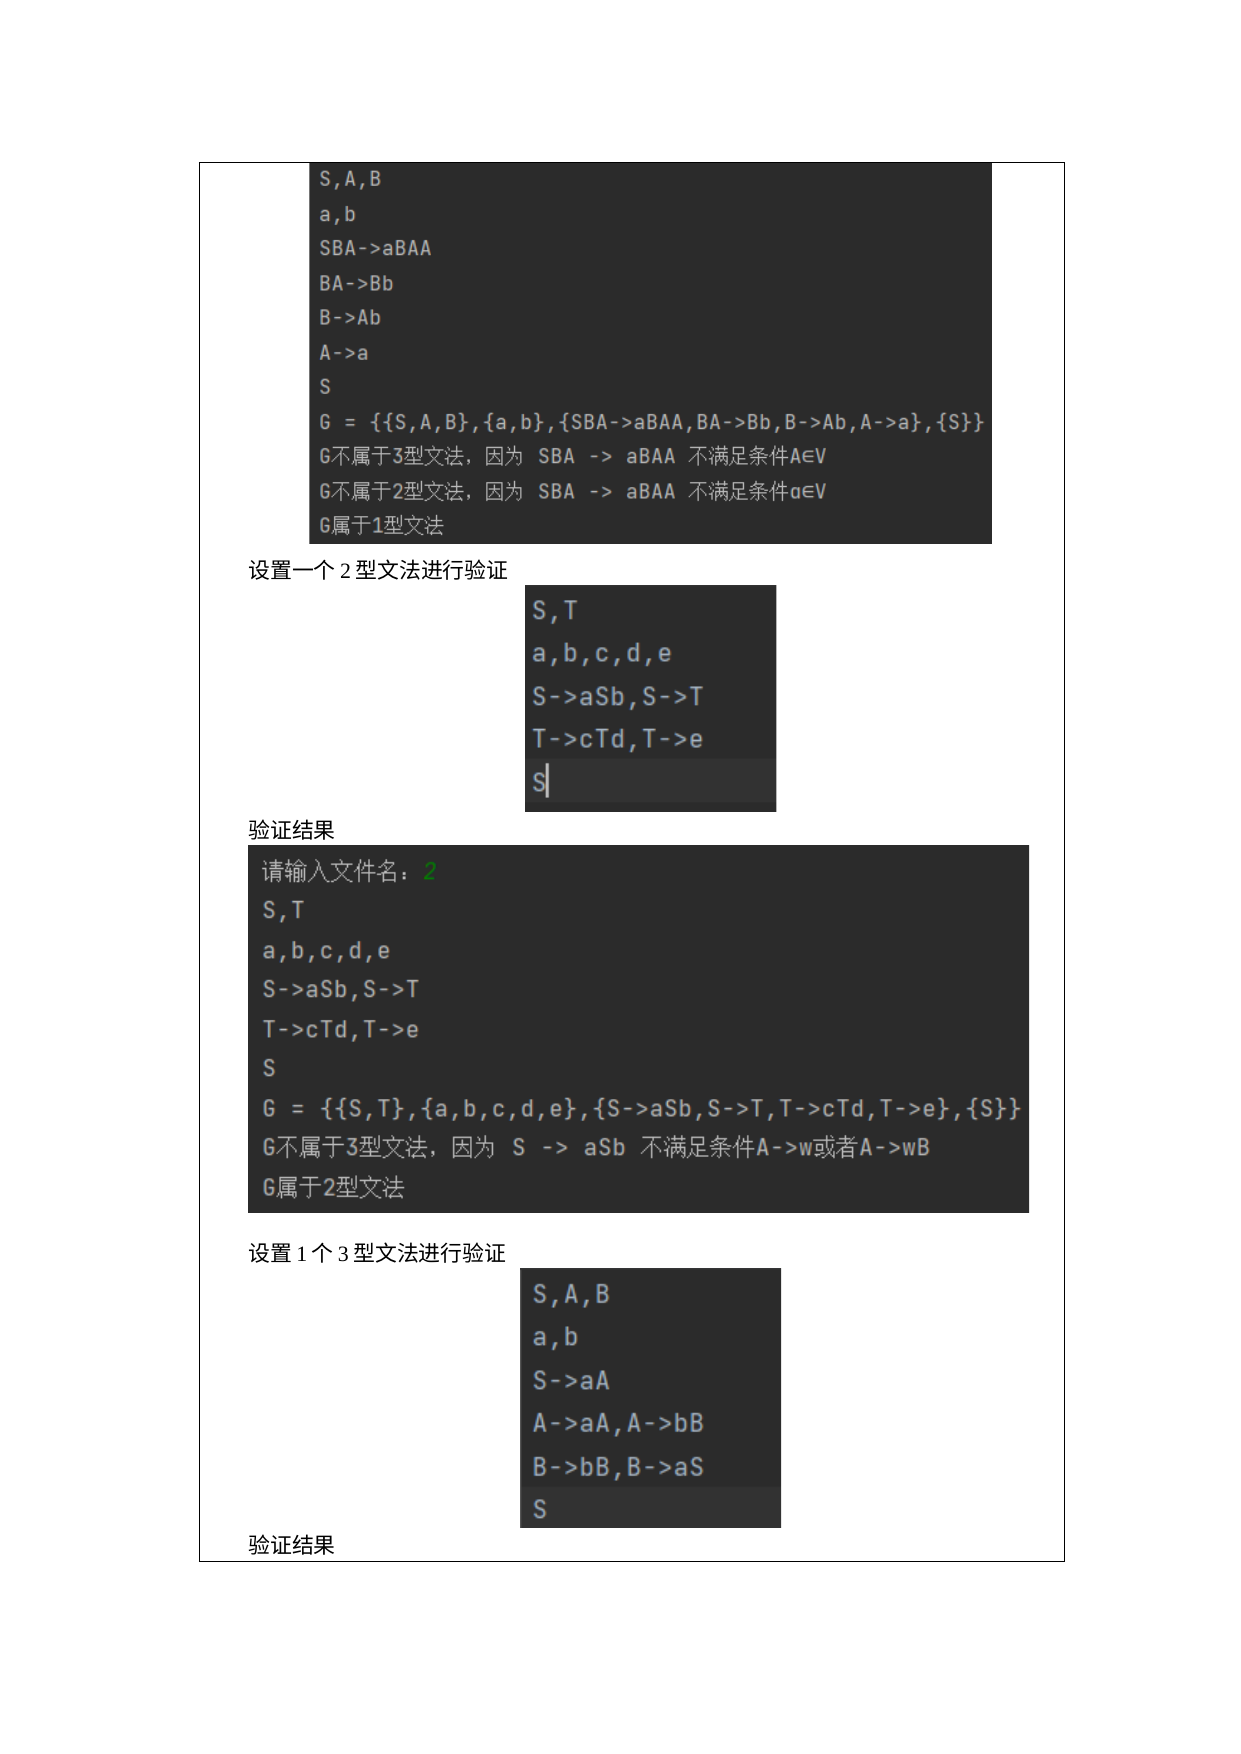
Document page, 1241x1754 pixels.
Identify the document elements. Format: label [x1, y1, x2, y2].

picture [525, 585, 777, 812]
picture [248, 845, 1030, 1213]
picture [520, 1268, 782, 1528]
picture [309, 163, 992, 544]
table_cell [200, 163, 1064, 1561]
